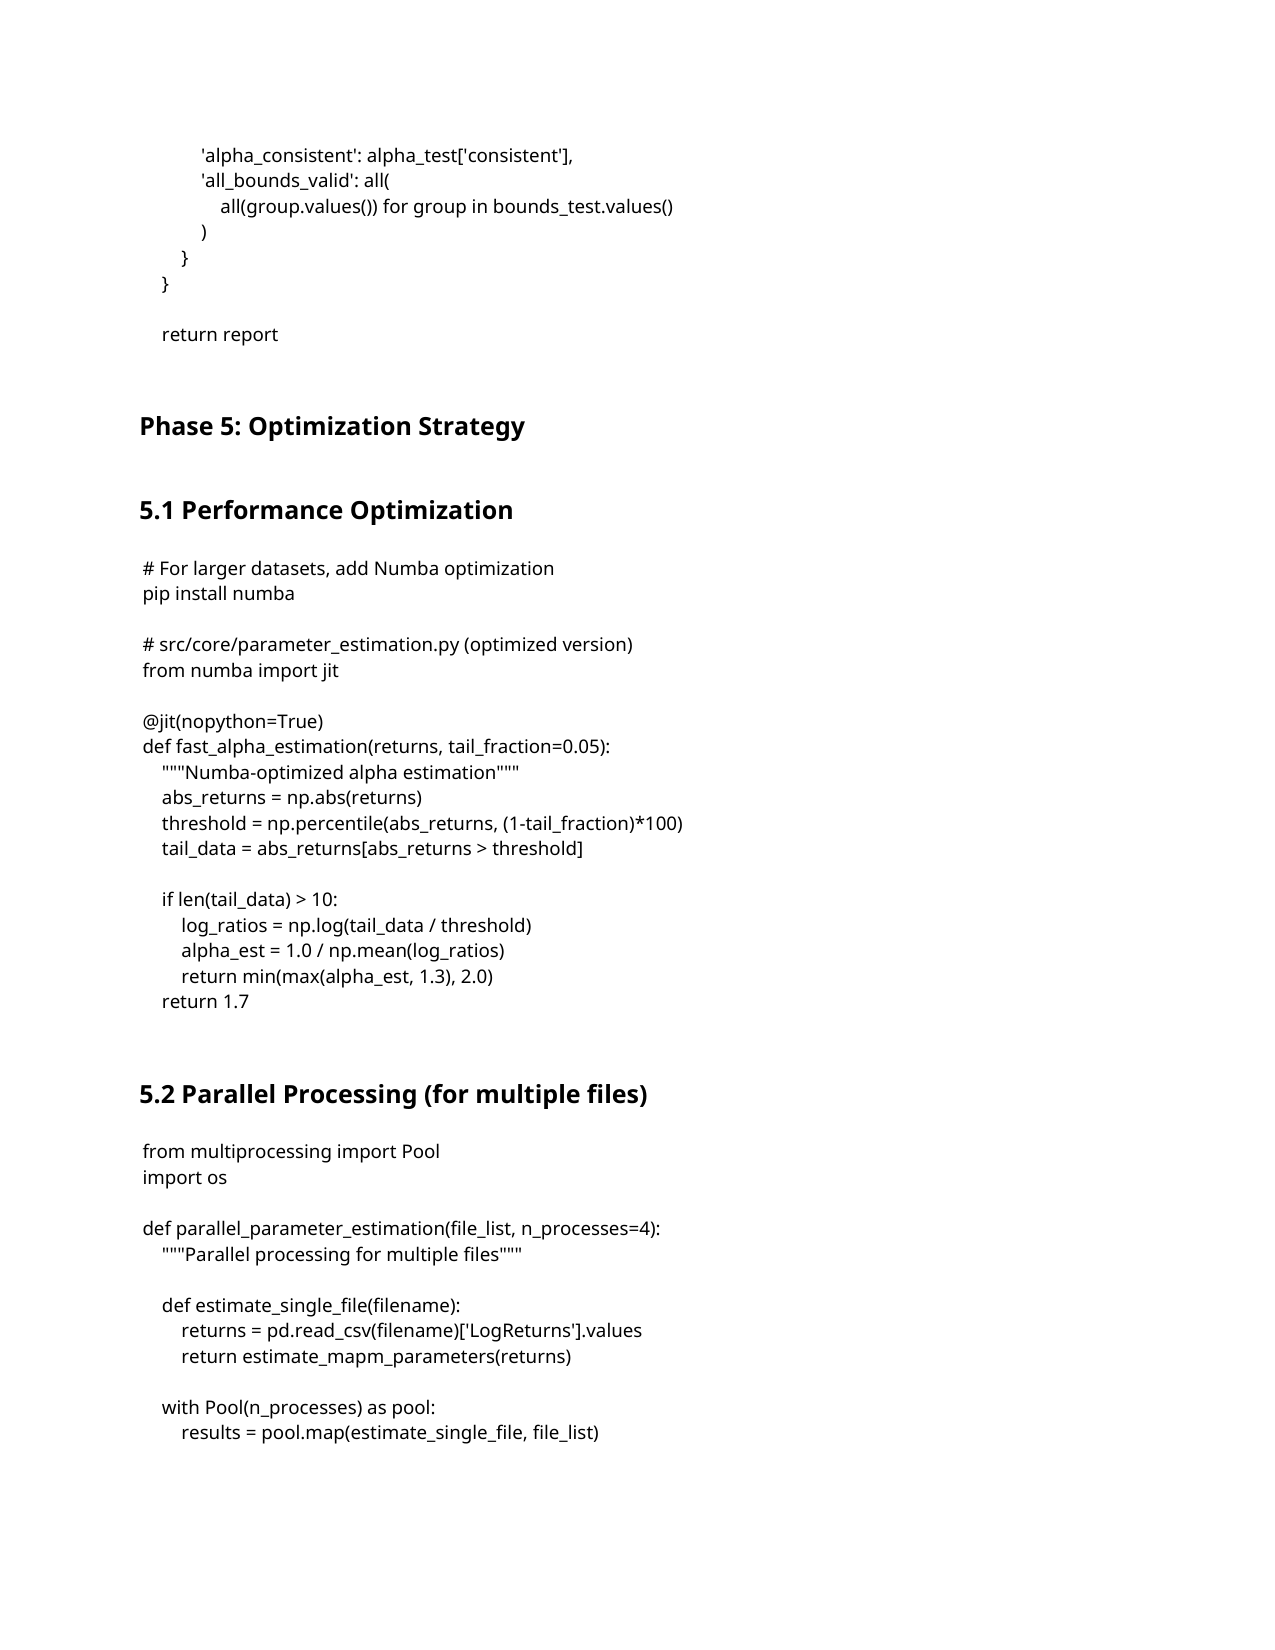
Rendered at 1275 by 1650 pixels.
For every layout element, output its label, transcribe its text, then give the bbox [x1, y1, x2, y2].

text 5.1 Performance Optimization [139, 493, 1133, 527]
text 5.2 Parallel Processing (for multiple files) [139, 1077, 1133, 1111]
text Phase 5: Optimization Strategy [139, 409, 1133, 443]
